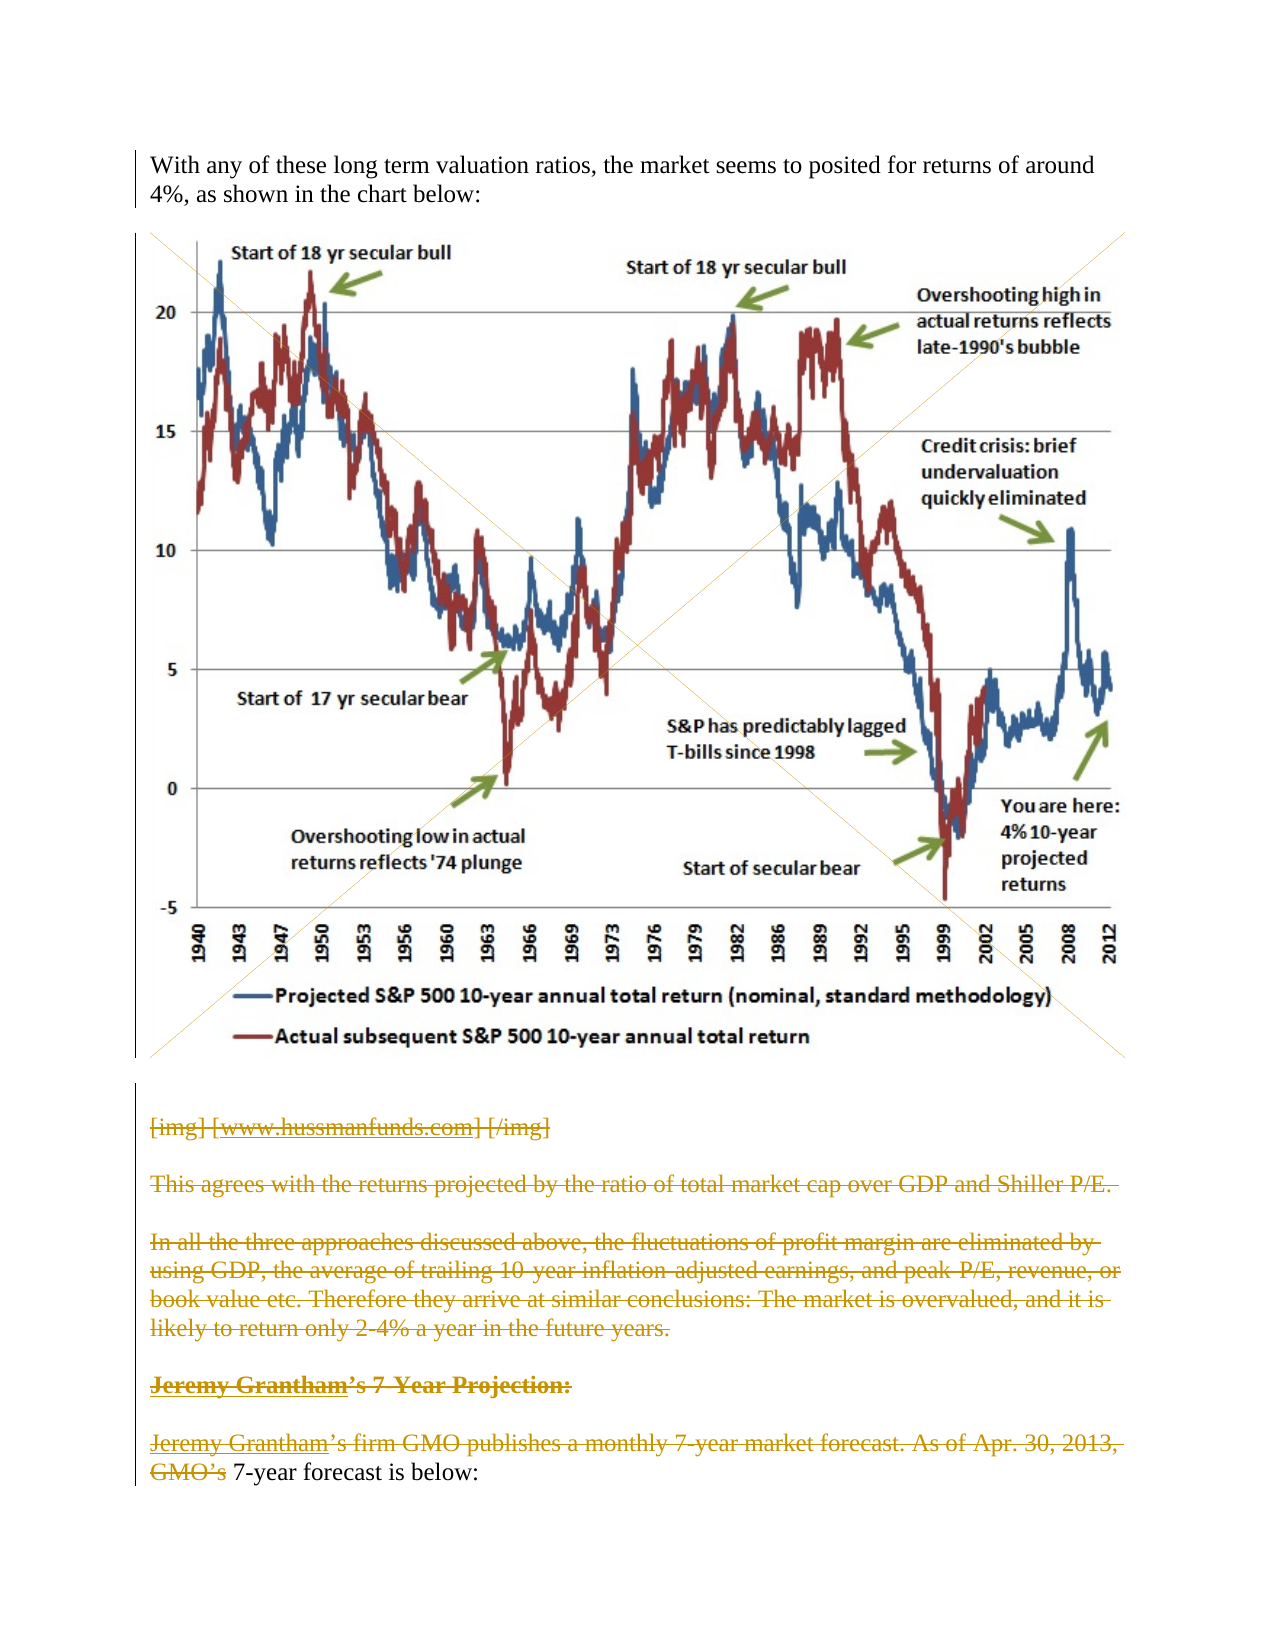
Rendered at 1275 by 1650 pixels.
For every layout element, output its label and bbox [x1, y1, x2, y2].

picture [151, 232, 1124, 644]
picture [639, 234, 1125, 1057]
picture [150, 234, 636, 1056]
picture [152, 646, 1123, 1058]
